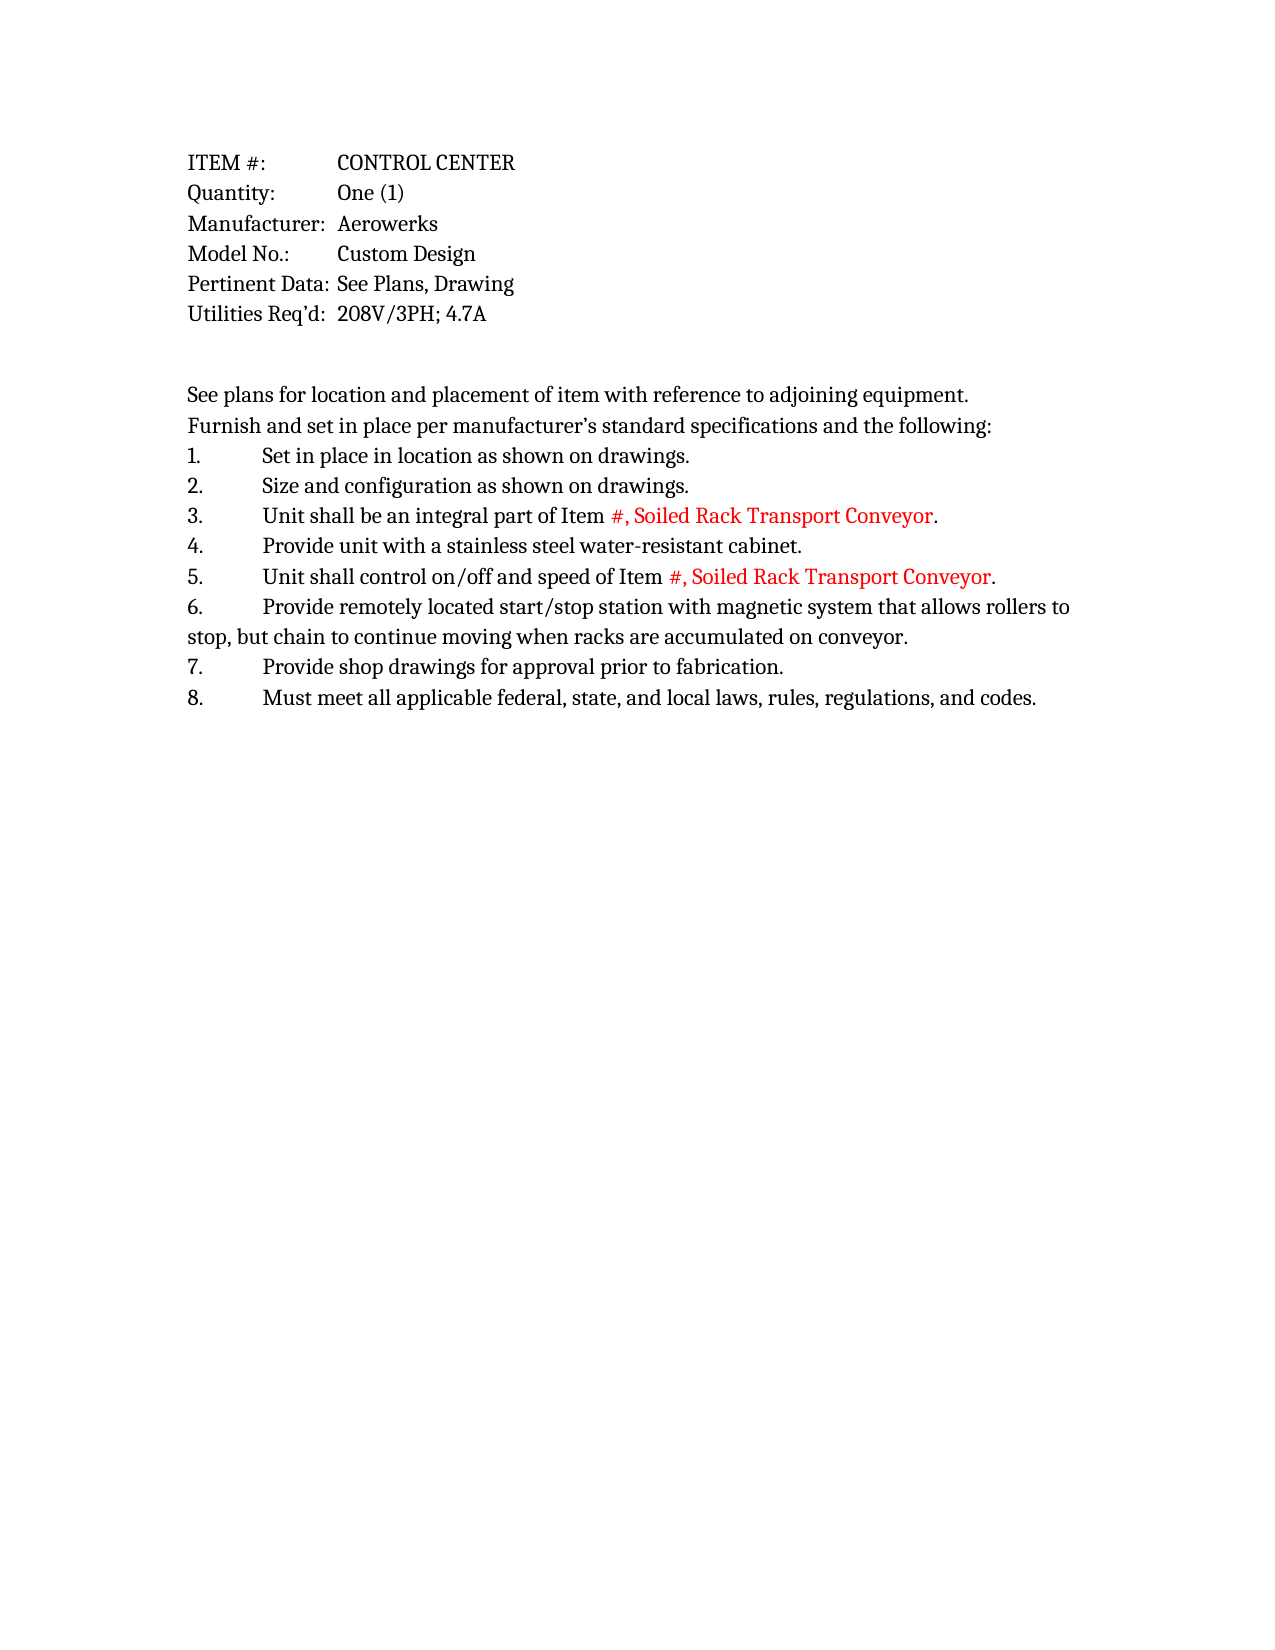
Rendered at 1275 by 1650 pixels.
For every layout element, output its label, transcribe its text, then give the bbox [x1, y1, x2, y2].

text See plans for location and placement of item with reference to adjoining equipment. Furnish and set in place per manufacturer’s standard specifications and the following: 1. Set in place in location as shown on drawings. 2. Size and configuration as shown on drawings. 3. Unit shall be an integral part of Item #, Soiled Rack Transport Conveyor. 4. Provide unit with a stainless steel water-resistant cabinet. 5. Unit shall control on/off and speed of Item #, Soiled Rack Transport Conveyor. 6. Provide remotely located start/stop station with magnetic system that allows rollers to stop, but chain to continue moving when racks are accumulated on conveyor. 7. Provide shop drawings for approval prior to fabrication. 8. Must meet all applicable federal, state, and local laws, rules, regulations, and codes. [187, 352, 1087, 801]
text ITEM #: CONTROL CENTER Quantity: One (1) Manufacturer: Aerowerks Model No.: Custom Design Pertinent Data: See Plans, Drawing Utilities Req’d: 208V/3PH; 4.7A [187, 150, 1087, 327]
